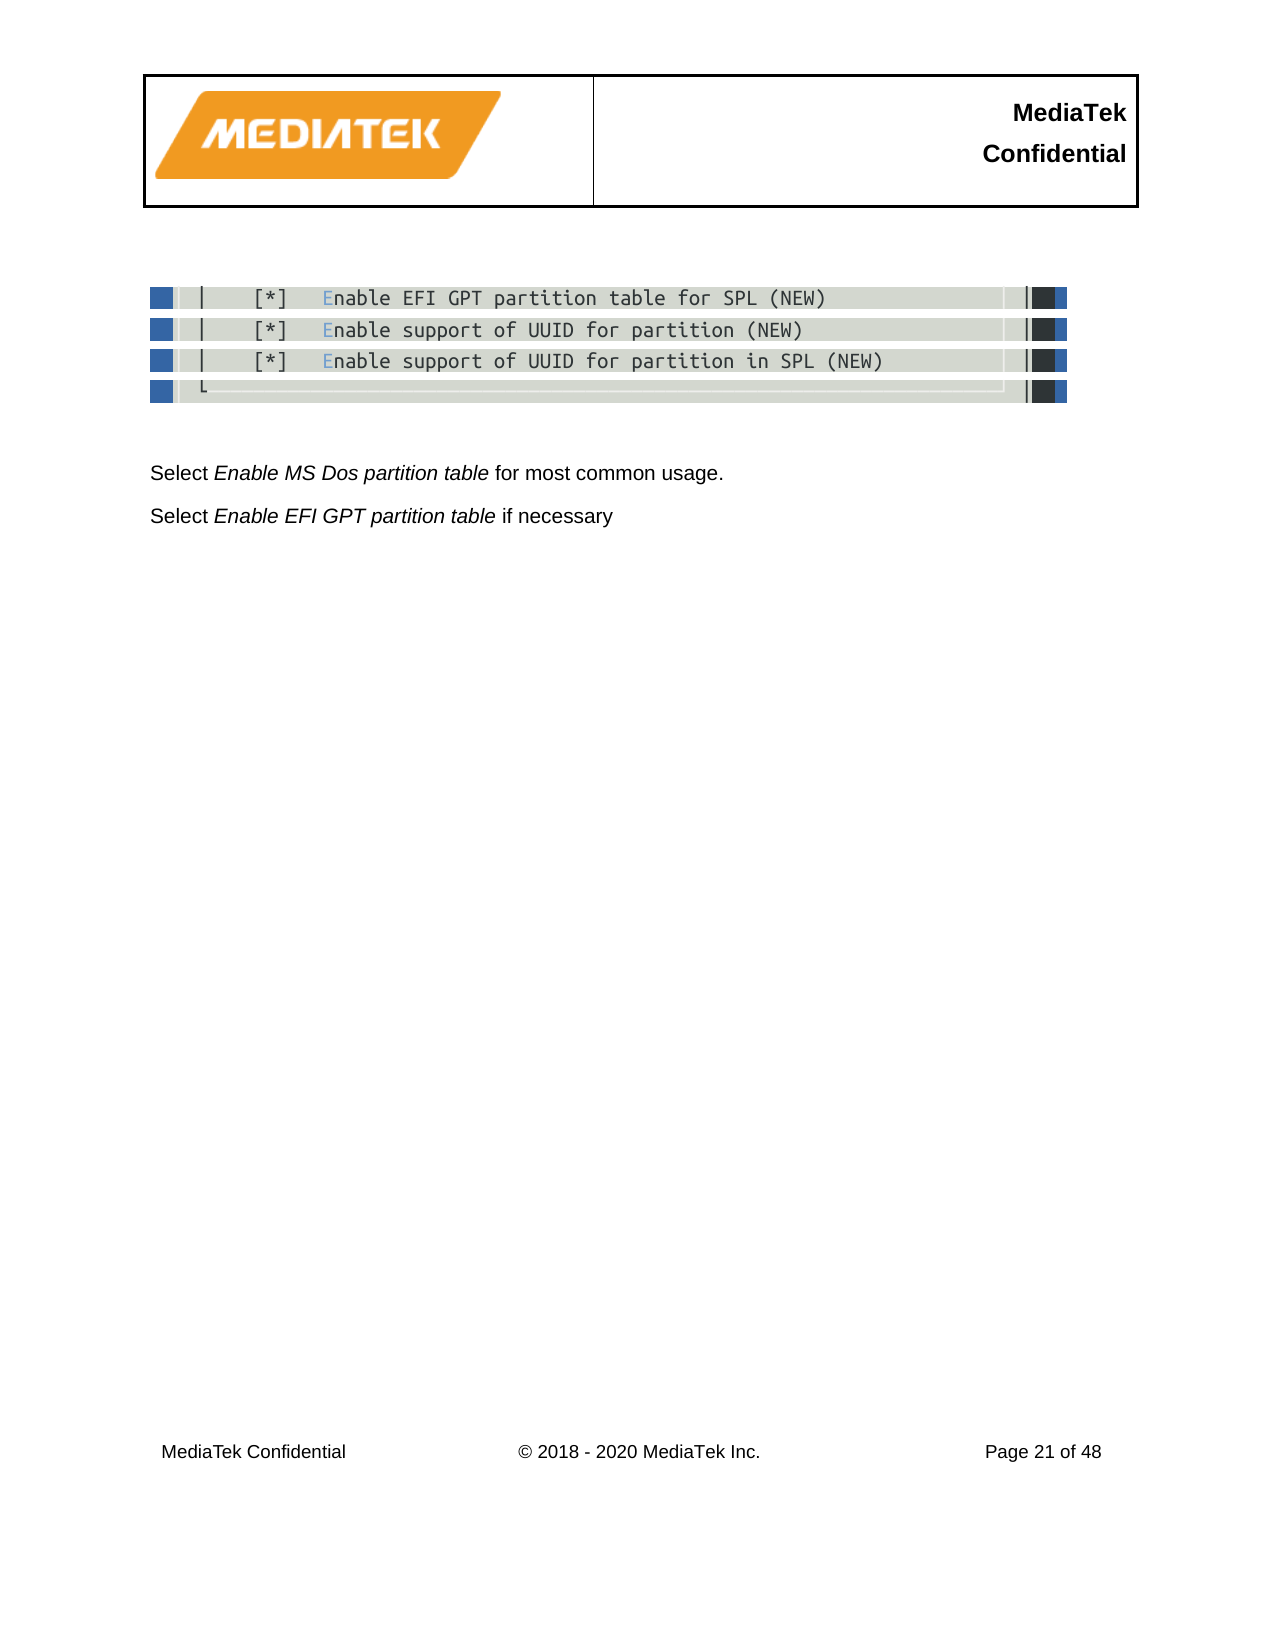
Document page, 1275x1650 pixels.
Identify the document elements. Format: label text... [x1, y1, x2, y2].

text │ │ [*] Enable support of UUID for partition in SPL (NEW) │ │ ‌ ‌ [150, 344, 1125, 375]
text │ │ [*] Enable EFI GPT partition table for SPL (NEW) │ │ ‌ ‌ [150, 281, 1125, 312]
text │ └─────────────────────────────────────────────────────────────────────┘ │ ‌ ‌ [150, 375, 1125, 406]
text Select Enable EFI GPT partition table if necessary [150, 503, 1125, 527]
picture [155, 91, 501, 179]
text │ │ [*] Enable support of UUID for partition (NEW) │ │ ‌ ‌ [150, 312, 1125, 344]
text Select Enable MS Dos partition table for most common usage. [150, 461, 1125, 485]
